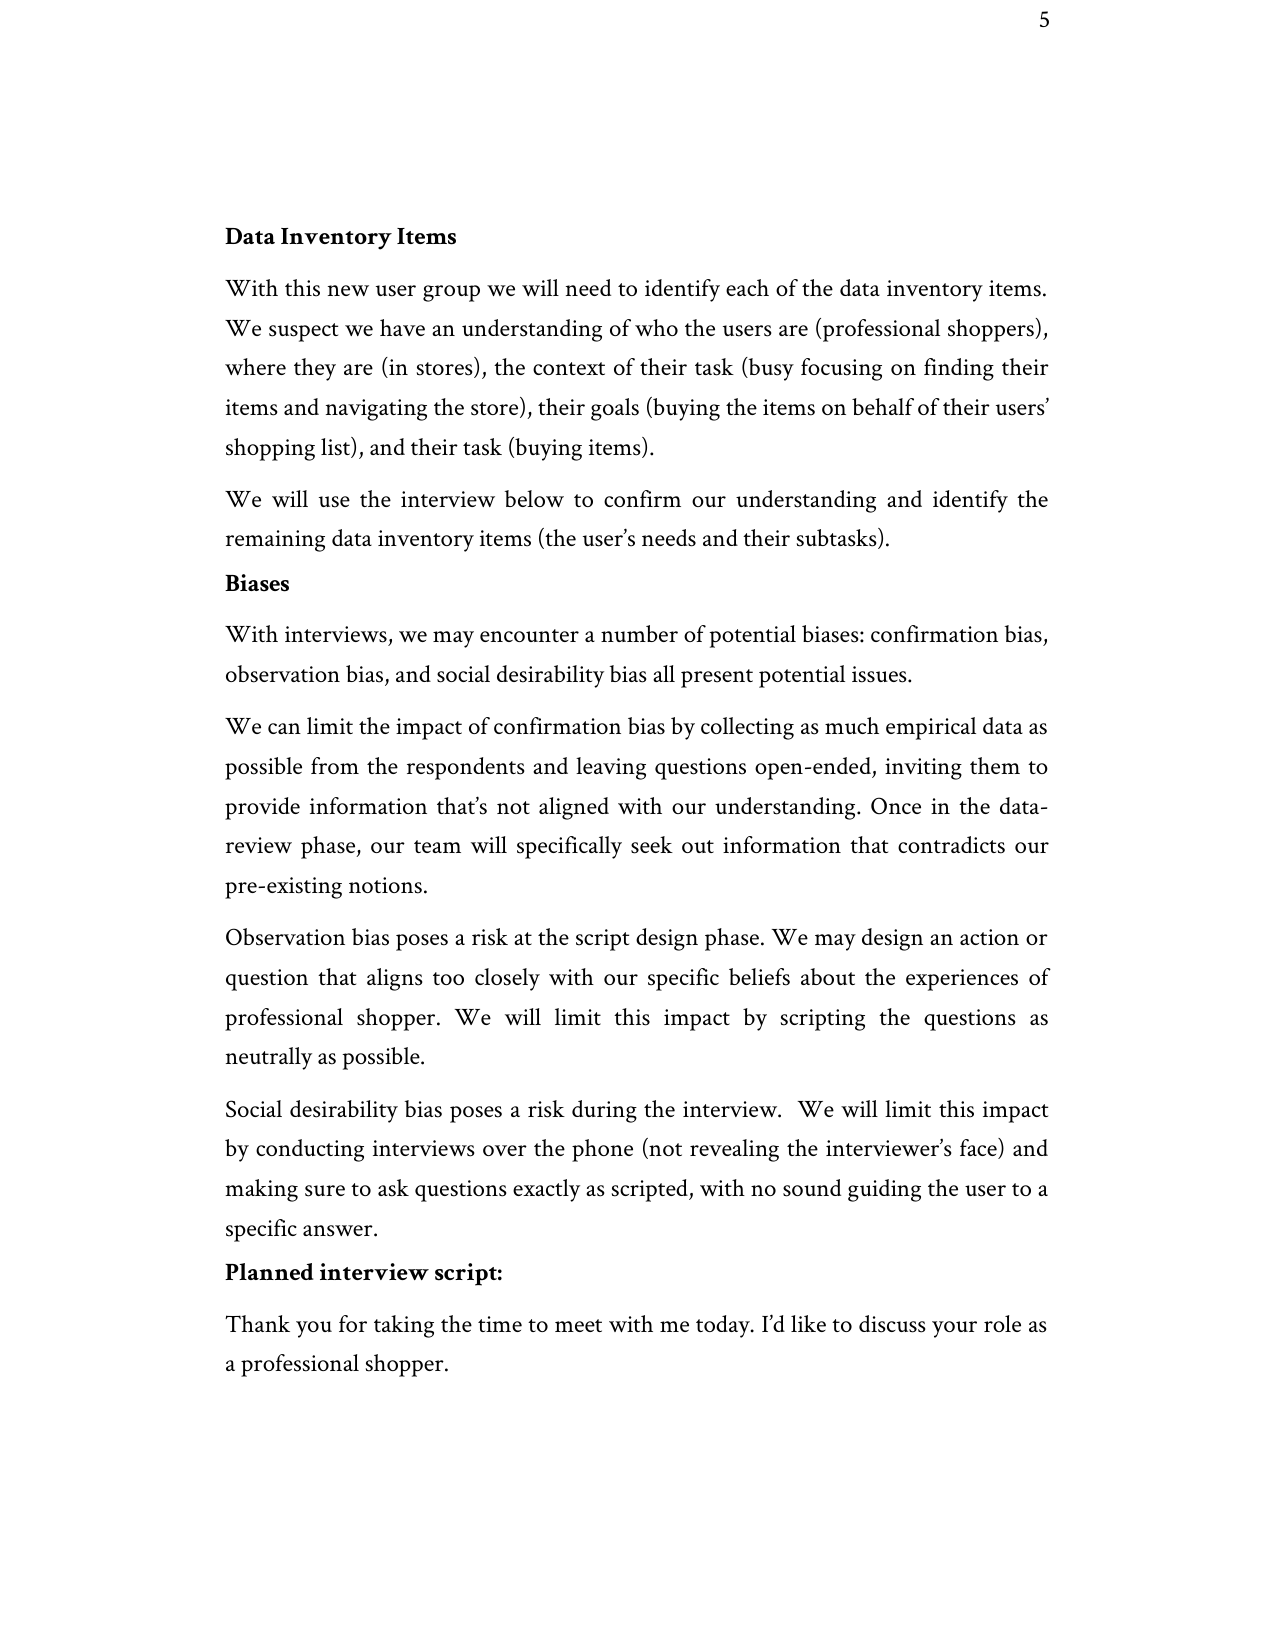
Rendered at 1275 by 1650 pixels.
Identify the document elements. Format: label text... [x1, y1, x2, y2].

text With this new user group we will need to identify each of the data inventory items. We suspect we have an understanding of who the users are (professional shoppers), where they are (in stores), the context of their task (busy focusing on finding their items and navigating the store), their goals (buying the items on behalf of their users’ shopping list), and their task (buying items). [225, 269, 1050, 462]
text Planned interview script: [225, 1261, 1050, 1288]
text We can limit the impact of confirmation bias by collecting as much empirical data as possible from the respondents and leaving questions open-ended, inviting them to provide information that’s not aligned with our understanding. Once in the data-review phase, our team will specifically seek out information that contradicts our pre-existing notions. [225, 707, 1050, 901]
text With interviews, we may encounter a number of potential biases: confirmation bias, observation bias, and social desirability bias all present potential issues. [225, 616, 1050, 690]
text Observation bias poses a risk at the script design phase. We may design an action or question that aligns too closely with our specific beliefs about the experiences of professional shopper. We will limit this impact by scripting the questions as neutrally as possible. [225, 918, 1050, 1072]
text Biases [225, 572, 1050, 599]
text Social desirability bias poses a risk during the interview. We will limit this impact by conducting interviews over the phone (not revealing the interviewer’s face) and making sure to ask questions exactly as scripted, with no sound guiding the user to a specific answer. [225, 1089, 1050, 1243]
text Thank you for taking the time to meet with me today. I’d like to discuss your role as a professional shopper. [225, 1305, 1050, 1379]
text Data Inventory Items [225, 225, 1050, 252]
text We will use the interview below to confirm our understanding and identify the remaining data inventory items (the user’s needs and their subtasks). [225, 480, 1050, 554]
